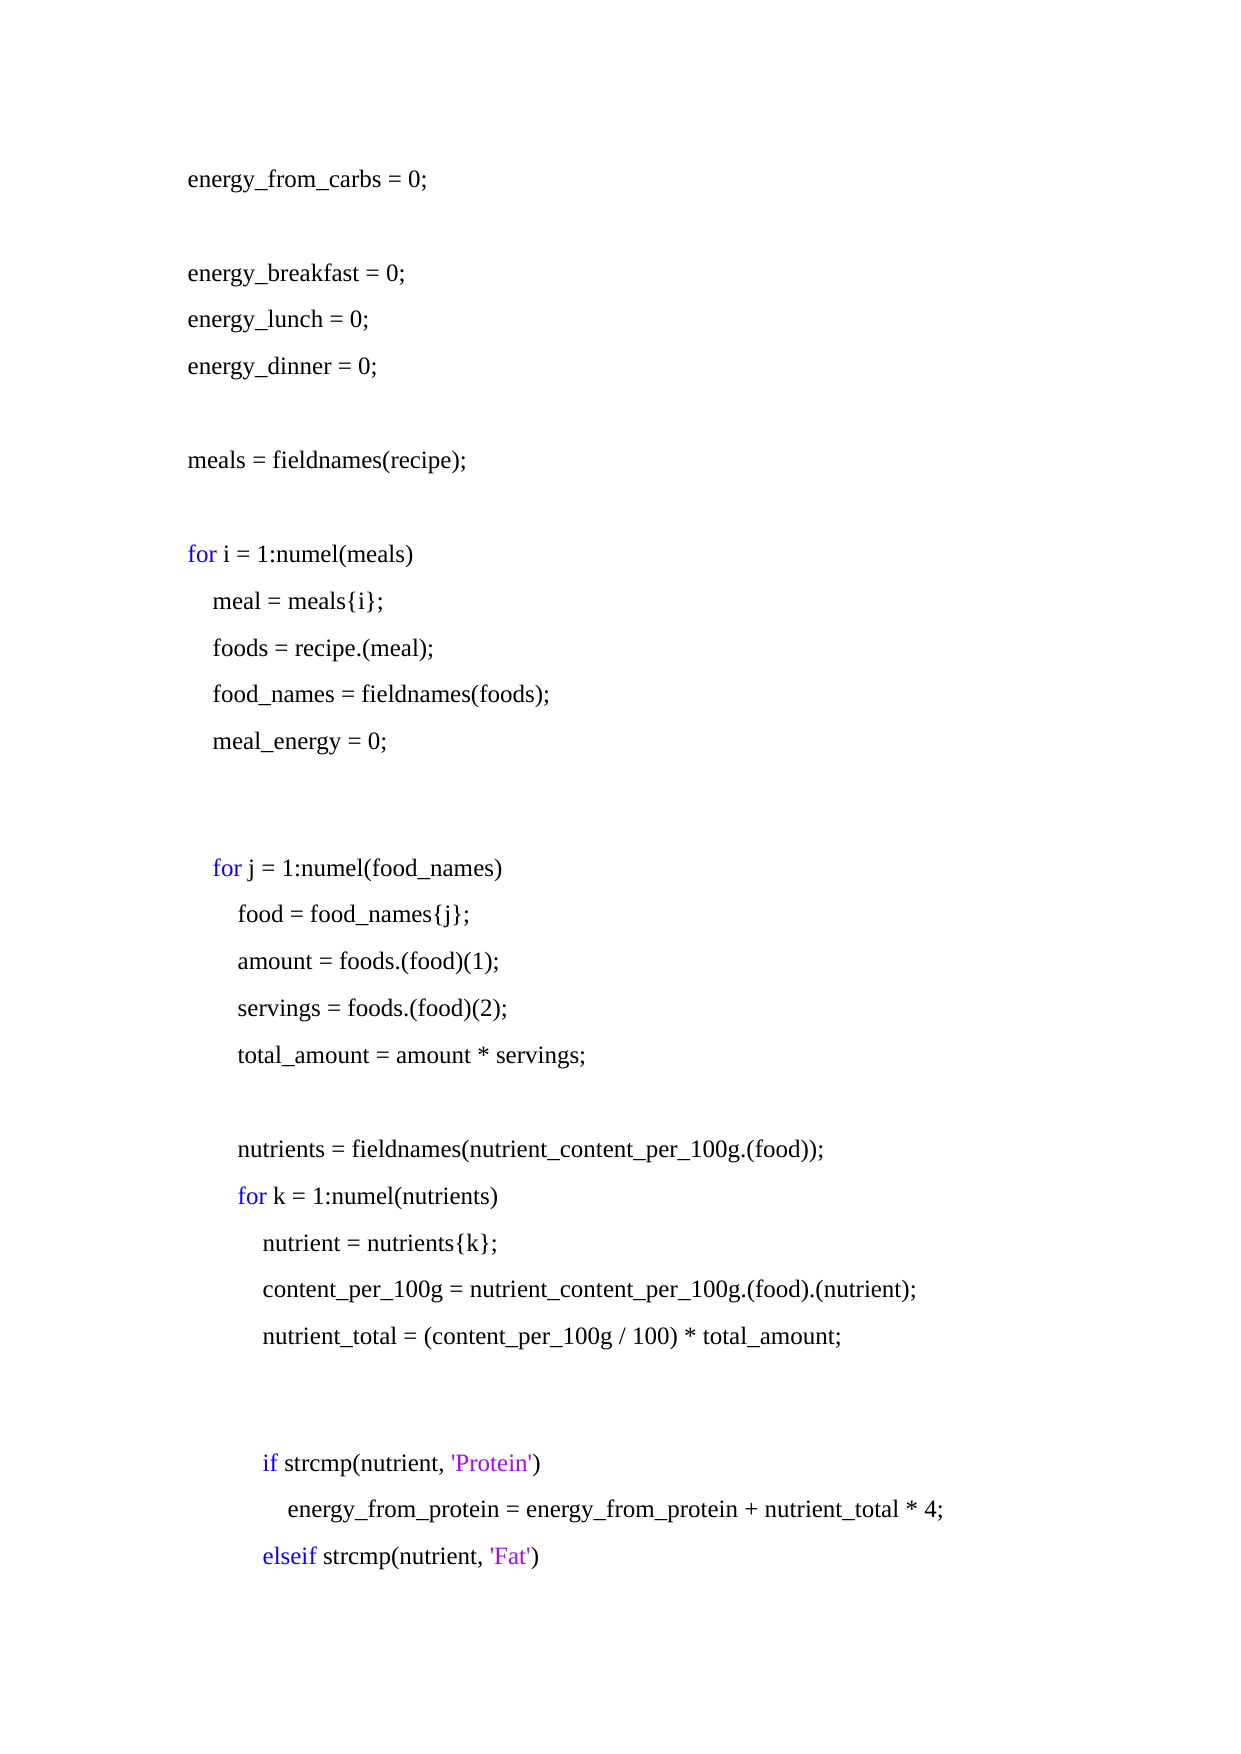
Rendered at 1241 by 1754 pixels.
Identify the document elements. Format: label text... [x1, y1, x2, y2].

text food = food_names{j}; [187, 898, 1053, 930]
text food_names = fieldnames(foods); [187, 678, 1053, 710]
text energy_lunch = 0; [187, 303, 1053, 335]
text servings = foods.(food)(2); [187, 991, 1053, 1024]
text amount = foods.(food)(1); [187, 944, 1053, 977]
text if strcmp(nutrient, 'Protein') [187, 1446, 1053, 1478]
text foods = recipe.(meal); [187, 631, 1053, 663]
text for j = 1:numel(food_names) [187, 851, 1053, 883]
text elseif strcmp(nutrient, 'Fat') [187, 1539, 1053, 1572]
text energy_from_protein = energy_from_protein + nutrient_total * 4; [187, 1493, 1053, 1525]
text for i = 1:numel(meals) [187, 537, 1053, 569]
text energy_from_carbs = 0; [187, 162, 1053, 194]
text content_per_100g = nutrient_content_per_100g.(food).(nutrient); [187, 1273, 1053, 1305]
text nutrient = nutrients{k}; [187, 1226, 1053, 1258]
text meal_energy = 0; [187, 724, 1053, 757]
text nutrient_total = (content_per_100g / 100) * total_amount; [187, 1319, 1053, 1352]
text energy_breakfast = 0; [187, 256, 1053, 288]
text total_amount = amount * servings; [187, 1038, 1053, 1071]
text meal = meals{i}; [187, 584, 1053, 616]
text for k = 1:numel(nutrients) [187, 1179, 1053, 1211]
text energy_dinner = 0; [187, 349, 1053, 382]
text nutrients = fieldnames(nutrient_content_per_100g.(food)); [187, 1132, 1053, 1164]
text meals = fieldnames(recipe); [187, 443, 1053, 476]
